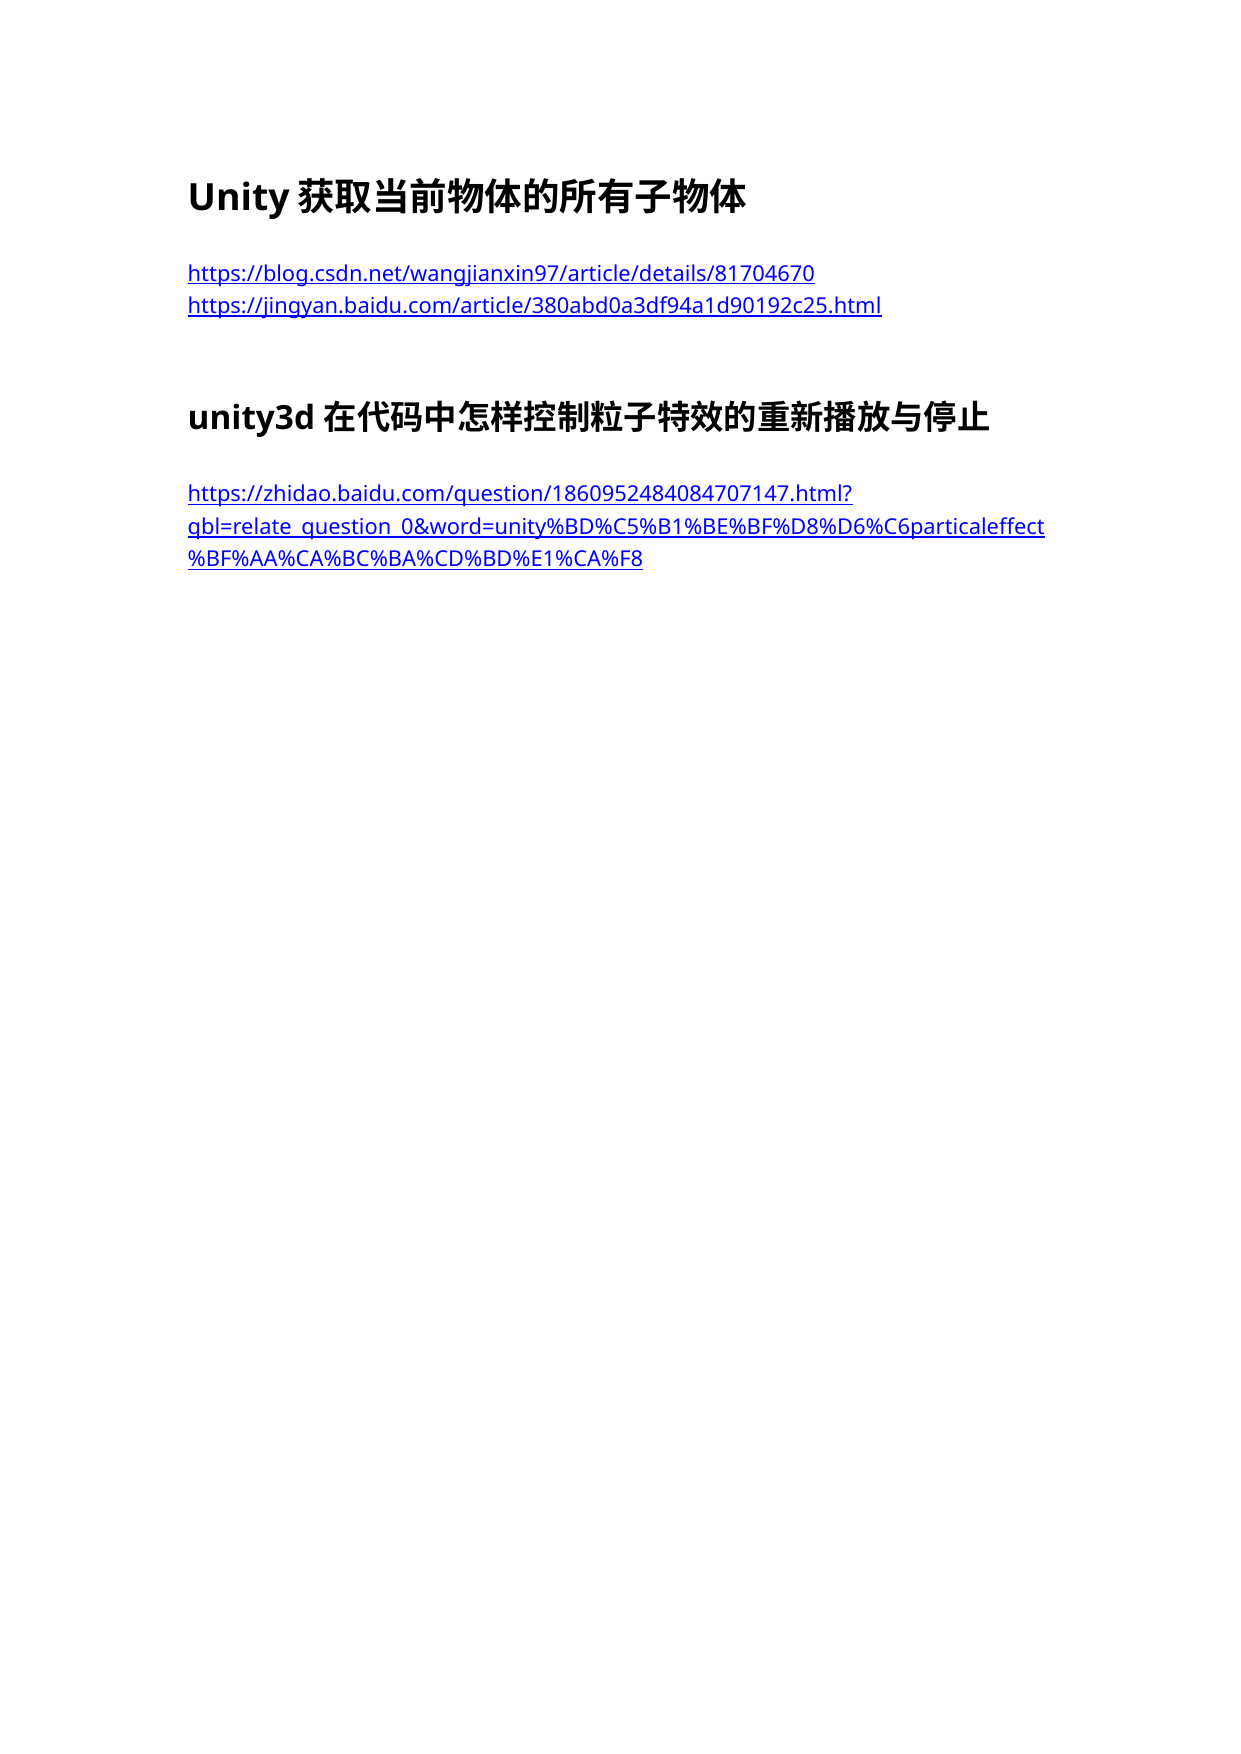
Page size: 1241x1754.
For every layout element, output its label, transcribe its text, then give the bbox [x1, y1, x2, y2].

text https://zhidao.baidu.com/question/1860952484084707147.html?qbl=relate_question_0&word=unity%BD%C5%B1%BE%BF%D8%D6%C6particaleffect%BF%AA%CA%BC%BA%CD%BD%E1%CA%F8 [187, 477, 1053, 574]
text https://blog.csdn.net/wangjianxin97/article/details/81704670 [187, 256, 1053, 289]
subtitle unity3d 在代码中怎样控制粒子特效的重新播放与停止 [187, 383, 1053, 448]
subtitle Unity获取当前物体的所有子物体 [187, 162, 1053, 227]
text https://jingyan.baidu.com/article/380abd0a3df94a1d90192c25.html [187, 289, 1053, 321]
